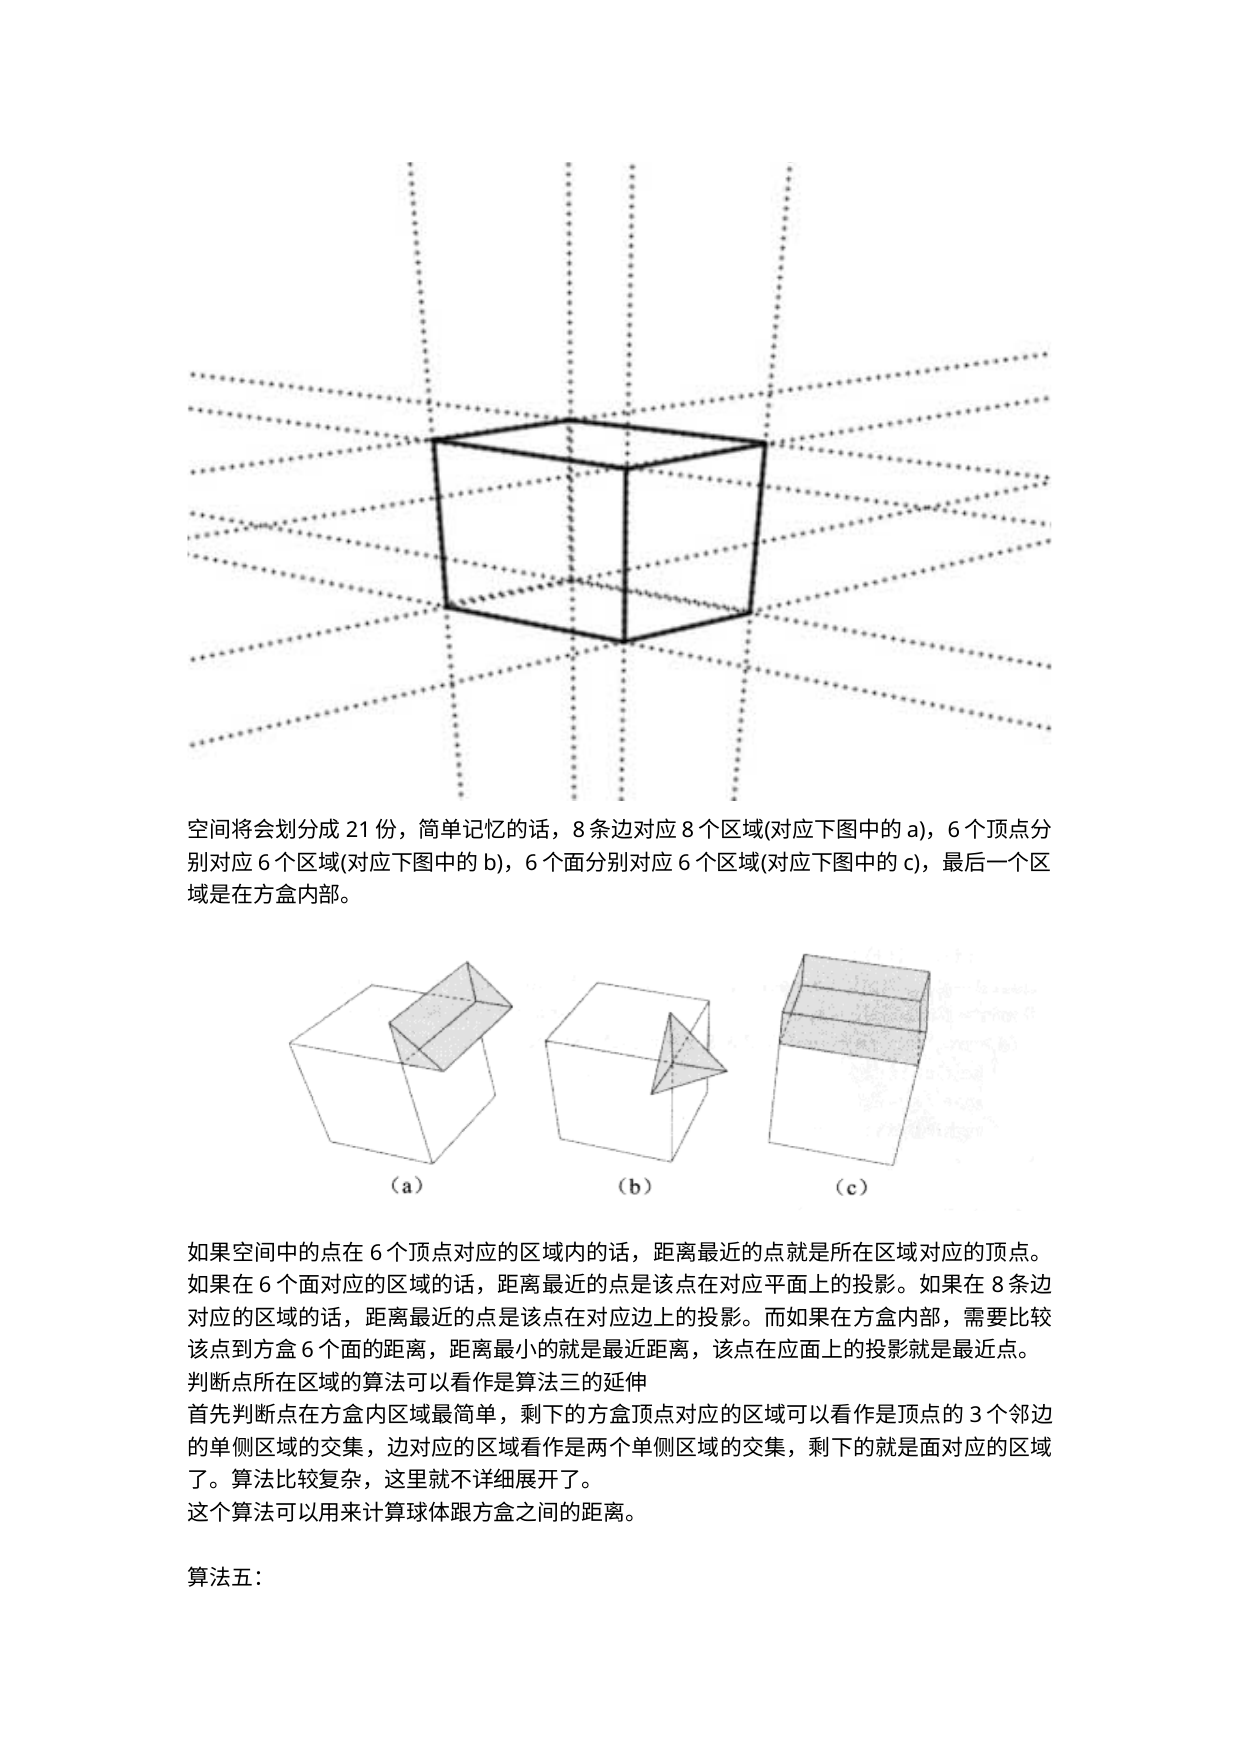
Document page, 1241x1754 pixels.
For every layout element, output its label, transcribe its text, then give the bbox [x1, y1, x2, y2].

text 这个算法可以用来计算球体跟方盒之间的距离。 [187, 1494, 1053, 1527]
text 首先判断点在方盒内区域最简单，剩下的方盒顶点对应的区域可以看作是顶点的3个邻边的单侧区域的交集，边对应的区域看作是两个单侧区域的交集，剩下的就是面对应的区域了。算法比较复杂，这里就不详细展开了。 [187, 1397, 1053, 1494]
picture [187, 942, 1053, 1211]
text 判断点所在区域的算法可以看作是算法三的延伸 [187, 1364, 1053, 1397]
text 如果空间中的点在6个顶点对应的区域内的话，距离最近的点就是所在区域对应的顶点。如果在6个面对应的区域的话，距离最近的点是该点在对应平面上的投影。如果在8条边对应的区域的话，距离最近的点是该点在对应边上的投影。而如果在方盒内部，需要比较该点到方盒6个面的距离，距离最小的就是最近距离，该点在应面上的投影就是最近点。 [187, 1234, 1053, 1364]
text 空间将会划分成21份，简单记忆的话，8条边对应8个区域(对应下图中的a)，6个顶点分别对应6个区域(对应下图中的b)，6个面分别对应6个区域(对应下图中的c)，最后一个区域是在方盒内部。 [187, 812, 1053, 909]
picture [187, 162, 1052, 801]
text 算法五： [187, 1559, 1053, 1592]
